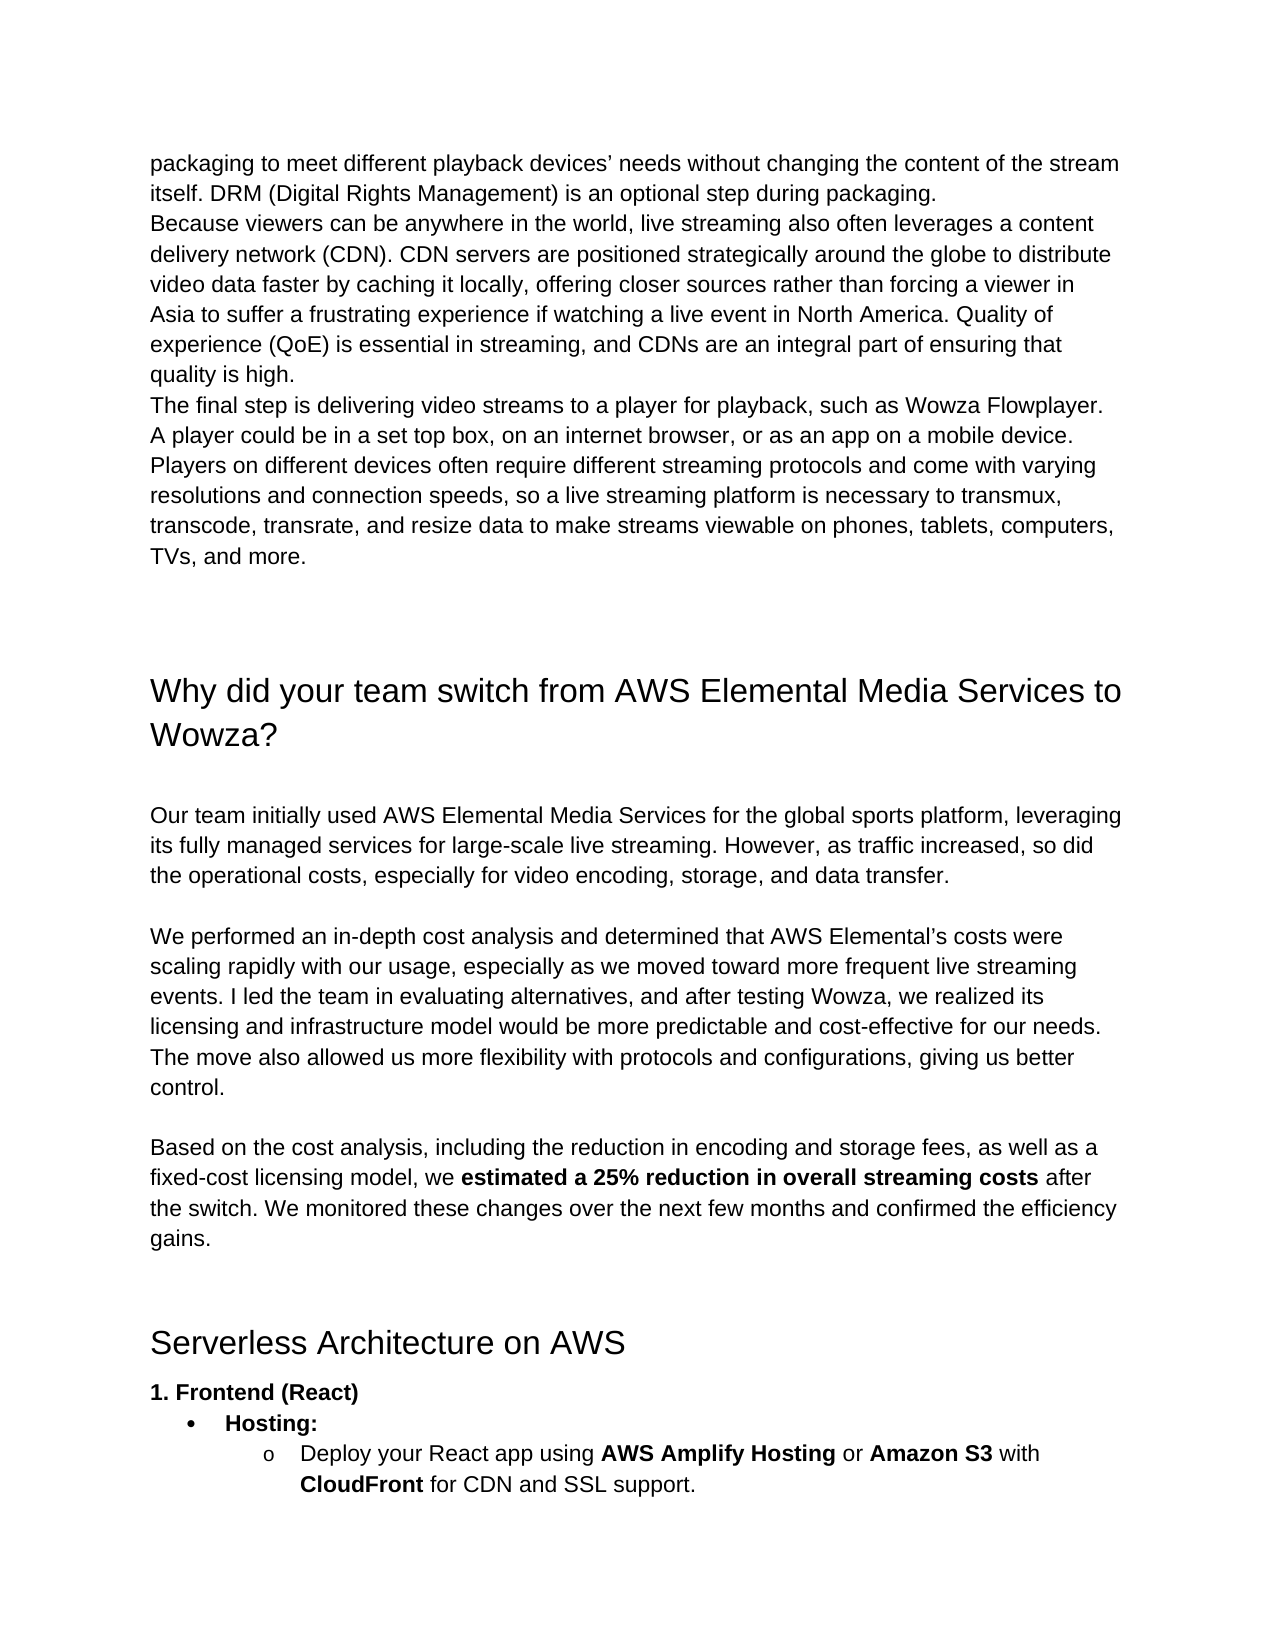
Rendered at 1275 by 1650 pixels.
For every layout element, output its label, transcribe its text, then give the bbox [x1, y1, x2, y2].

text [150, 150, 1125, 207]
list Deploy your React app using AWS Amplify Hosting or Amazon S3 with CloudFront for CDN and SSL support. [262, 1440, 1125, 1498]
text The final step is delivering video streams to a player for playback, such as Wowza Flowplayer. A player could be in a set top box, on an internet browser, or as an app on a mobile device. Players on different devices often require different streaming protocols and come with varying resolutions and connection speeds, so a live streaming platform is necessary to transmux, transcode, transrate, and resize data to make streams viewable on phones, tablets, computers, TVs, and more. [150, 392, 1125, 569]
list Hosting: [187, 1409, 1125, 1436]
text Based on the cost analysis, including the reduction in encoding and storage fees, as well as a fixed-cost licensing model, we estimated a 25% reduction in overall streaming costs after the switch. We monitored these changes over the next few months and confirmed the efficiency gains. [150, 1104, 1125, 1251]
text We performed an in-depth cost analysis and determined that AWS Elemental’s costs were scaling rapidly with our usage, especially as we moved toward more frequent live streaming events. I led the team in evaluating alternatives, and after testing Wowza, we realized its licensing and infrastructure model would be more predictable and cost-effective for our needs. The move also allowed us more flexibility with protocols and configurations, giving us better control. [150, 923, 1125, 1100]
subtitle Serverless Architecture on AWS [150, 1323, 1125, 1361]
text 1. Frontend (React) [150, 1379, 1125, 1406]
text Our team initially used AWS Elemental Media Services for the global sports platform, leveraging its fully managed services for large-scale live streaming. However, as traffic increased, so did the operational costs, especially for video encoding, storage, and data transfer. [150, 802, 1125, 889]
text Because viewers can be anywhere in the world, live streaming also often leverages a content delivery network (CDN). CDN servers are positioned strategically around the globe to distribute video data faster by caching it locally, offering closer sources rather than forcing a viewer in Asia to suffer a frustrating experience if watching a live event in North America. Quality of experience (QoE) is essential in streaming, and CDNs are an integral part of ensuring that quality is high. [150, 210, 1125, 388]
subtitle Why did your team switch from AWS Elemental Media Services to Wowza? [150, 671, 1125, 753]
